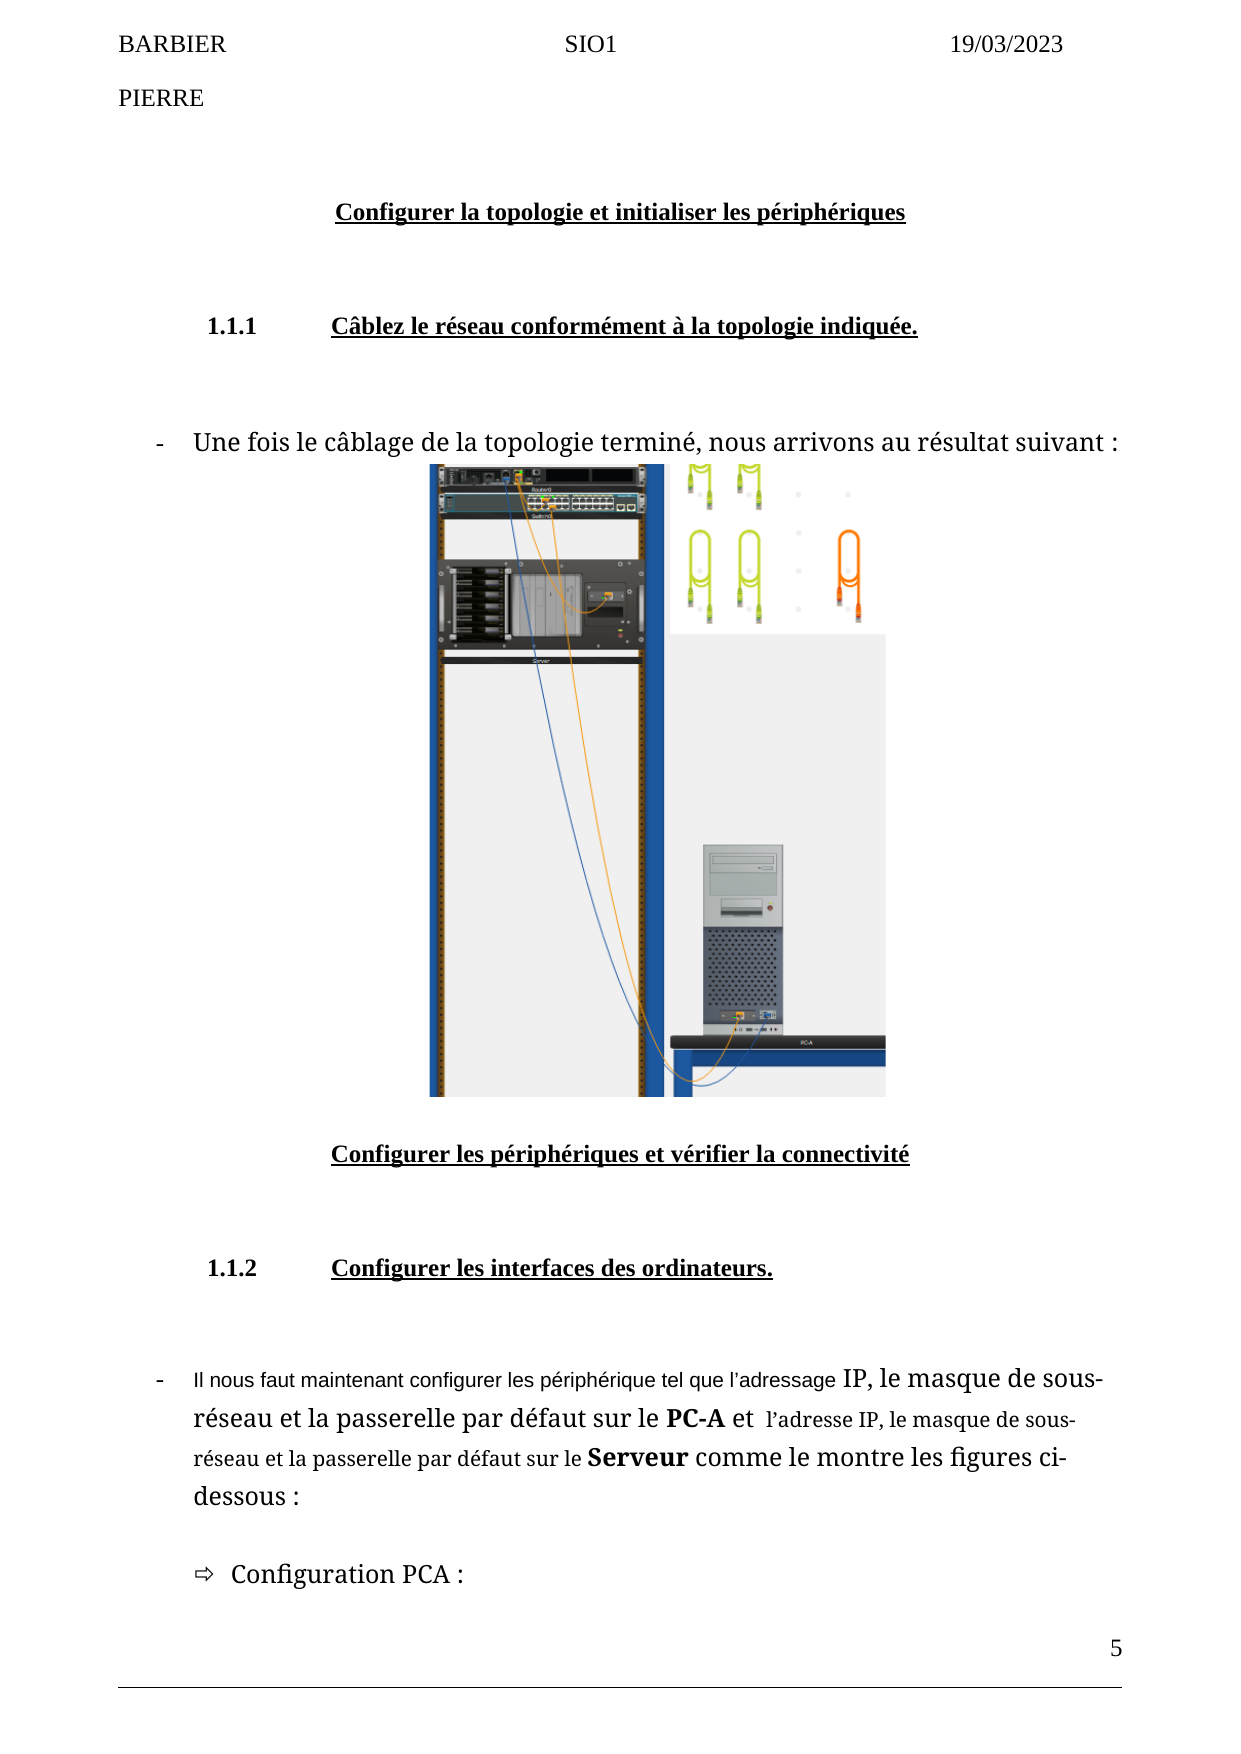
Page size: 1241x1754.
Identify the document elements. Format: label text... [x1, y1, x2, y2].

picture [429, 464, 886, 1097]
subtitle Configurer les périphériques et vérifier la connectivité [118, 1139, 1122, 1168]
subtitle Câblez le réseau conformément à la topologie indiquée. [207, 311, 1122, 340]
list Une fois le câblage de la topologie terminé, nous arrivons au résultat suivant : [156, 425, 1122, 459]
list Configuration PCA : [193, 1557, 1122, 1591]
subtitle Configurer les interfaces des ordinateurs. [207, 1253, 1122, 1282]
list Il nous faut maintenant configurer les périphérique tel que l’adressage IP, le masque de sous-réseau et la passerelle par défaut sur le PC-A et l’adresse IP, le masque de sous-réseau et la passerelle par défaut sur le Serveur comme le montre les figures ci-dessous : [156, 1361, 1122, 1513]
subtitle Configurer la topologie et initialiser les périphériques [118, 197, 1122, 226]
